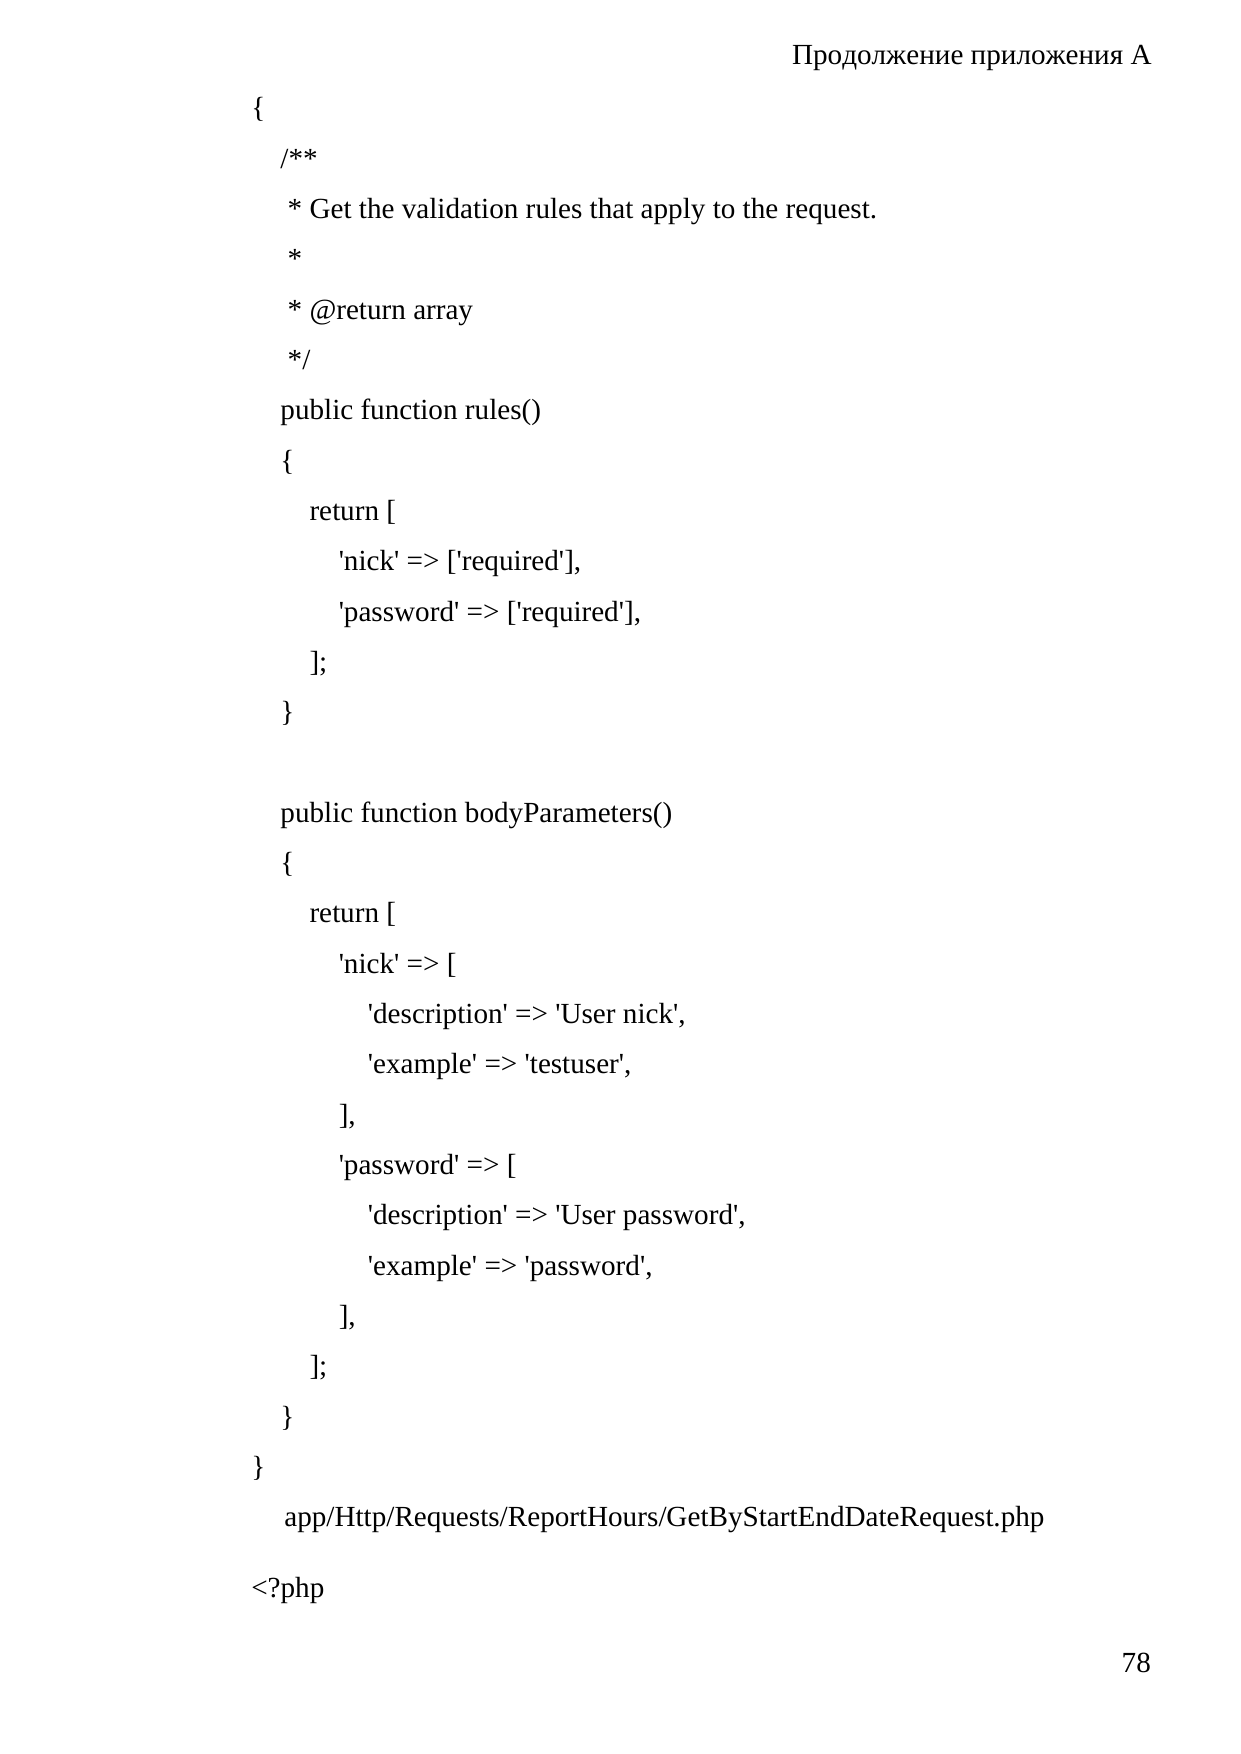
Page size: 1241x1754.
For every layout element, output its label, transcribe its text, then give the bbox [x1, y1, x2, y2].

text ]; [177, 644, 1152, 678]
text } [177, 1399, 1152, 1432]
text { [177, 443, 1152, 476]
text ], [177, 1298, 1152, 1332]
text 'description' => 'User nick', [177, 996, 1152, 1030]
text 'nick' => ['required'], [177, 543, 1152, 577]
text 'example' => 'testuser', [177, 1047, 1152, 1080]
text 'nick' => [ [177, 946, 1152, 979]
text return [ [177, 896, 1152, 929]
subtitle app/Http/Requests/ReportHours/GetByStartEndDateRequest.php [177, 1499, 1152, 1533]
text 'password' => [ [177, 1147, 1152, 1181]
text * Get the validation rules that apply to the request. [177, 191, 1152, 225]
text public function bodyParameters() [177, 795, 1152, 828]
text 'password' => ['required'], [177, 594, 1152, 627]
text 'description' => 'User password', [177, 1197, 1152, 1231]
text /** [177, 141, 1152, 174]
text * [177, 242, 1152, 275]
text { [177, 845, 1152, 879]
text return [ [177, 493, 1152, 527]
text } [177, 694, 1152, 728]
text public function rules() [177, 392, 1152, 426]
text ], [177, 1097, 1152, 1130]
text <?php [177, 1571, 1152, 1604]
text ]; [177, 1348, 1152, 1382]
text 'example' => 'password', [177, 1248, 1152, 1281]
text } [177, 1449, 1152, 1483]
text */ [177, 342, 1152, 376]
text * @return array [177, 292, 1152, 325]
text { [177, 91, 1152, 124]
